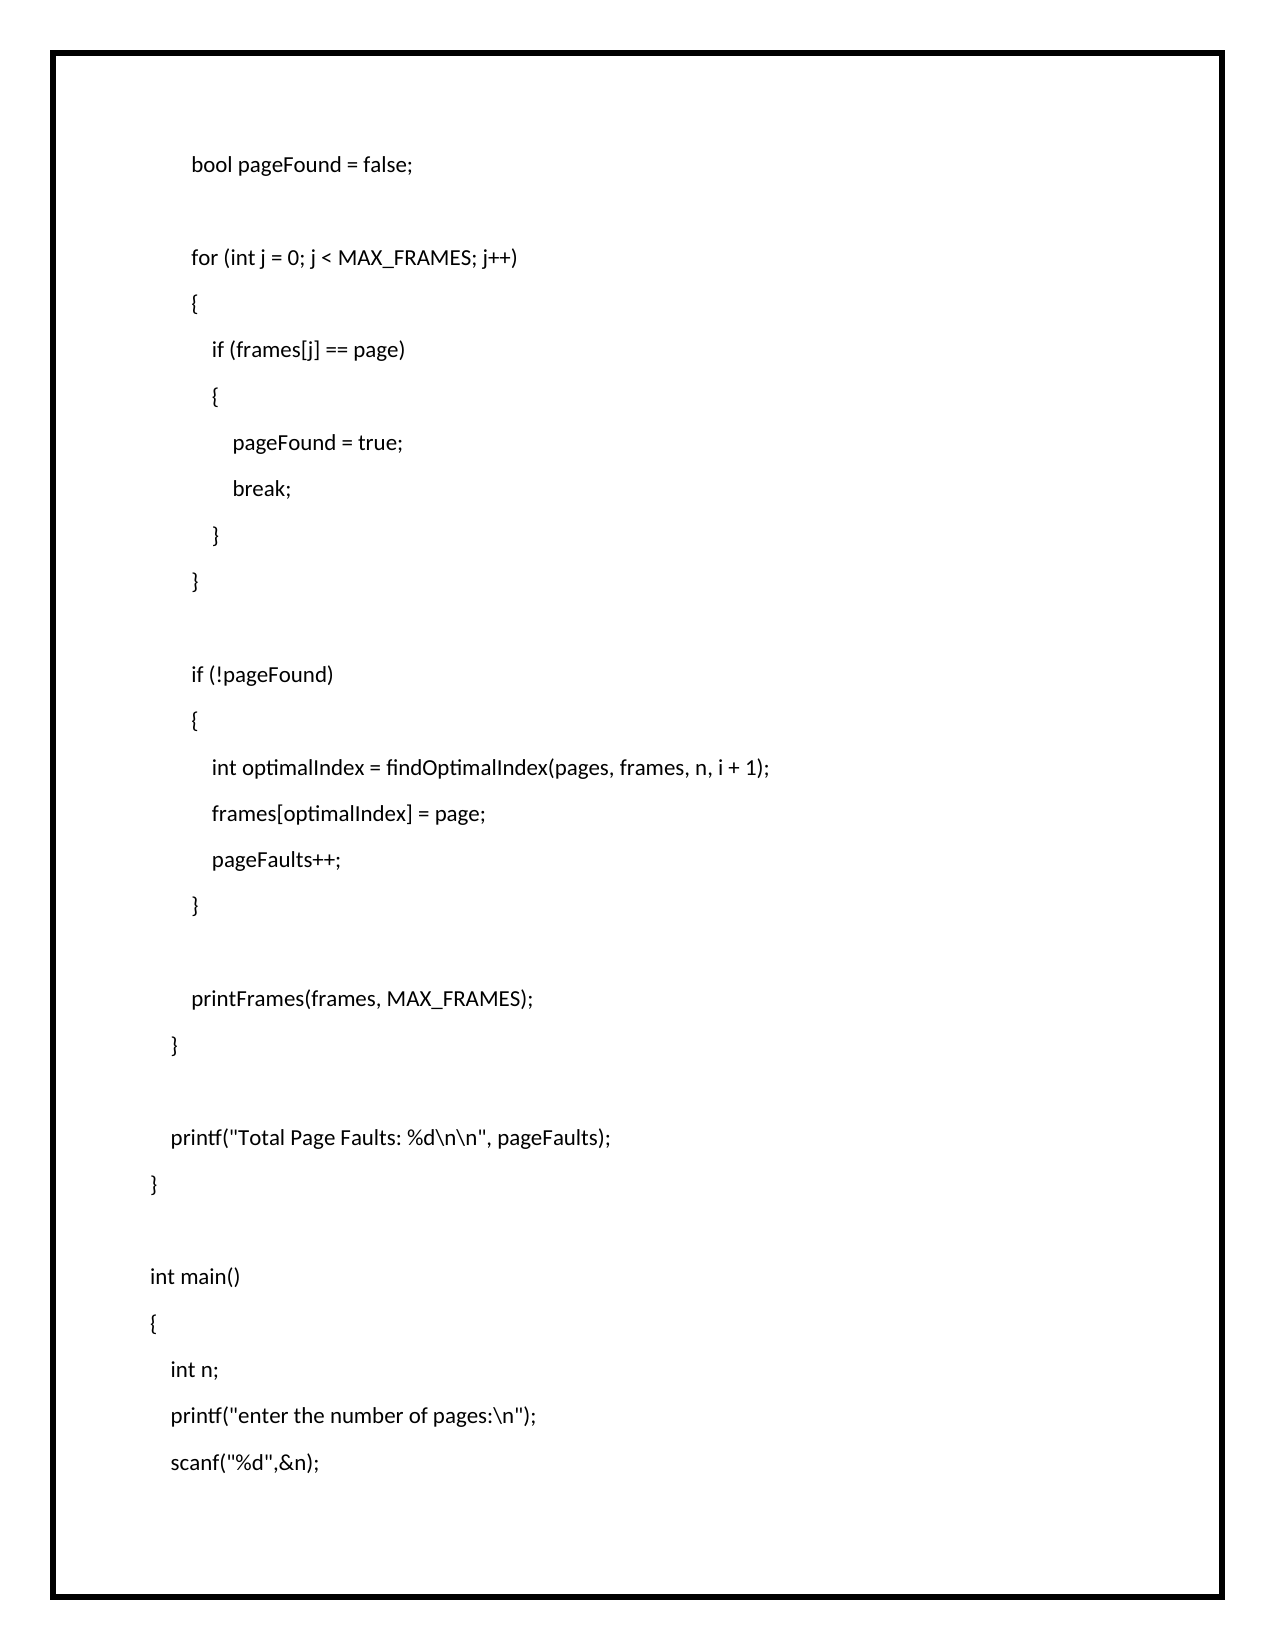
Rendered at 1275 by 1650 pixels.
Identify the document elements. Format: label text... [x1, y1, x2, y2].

text { [150, 382, 1125, 410]
text { [150, 289, 1125, 317]
text for (int j = 0; j < MAX_FRAMES; j++) [150, 243, 1125, 271]
text if (!pageFound) [150, 660, 1125, 688]
text int optimalIndex = findOptimalIndex(pages, frames, n, i + 1); [150, 753, 1125, 781]
text printf("Total Page Faults: %d\n\n", pageFaults); [150, 1123, 1125, 1151]
text printf("enter the number of pages:\n"); [150, 1402, 1125, 1429]
text } [150, 1170, 1125, 1198]
text pageFaults++; [150, 845, 1125, 873]
text } [150, 1031, 1125, 1059]
text frames[optimalIndex] = page; [150, 799, 1125, 827]
text break; [150, 474, 1125, 502]
text { [150, 1309, 1125, 1337]
text int main() [150, 1262, 1125, 1291]
text if (frames[j] == page) [150, 335, 1125, 363]
text printFrames(frames, MAX_FRAMES); [150, 984, 1125, 1012]
text int n; [150, 1355, 1125, 1383]
text } [150, 521, 1125, 549]
text } [150, 892, 1125, 920]
text pageFound = true; [150, 428, 1125, 456]
text { [150, 706, 1125, 734]
text } [150, 567, 1125, 595]
text scanf("%d",&n); [150, 1448, 1125, 1476]
text bool pageFound = false; [150, 150, 1125, 178]
